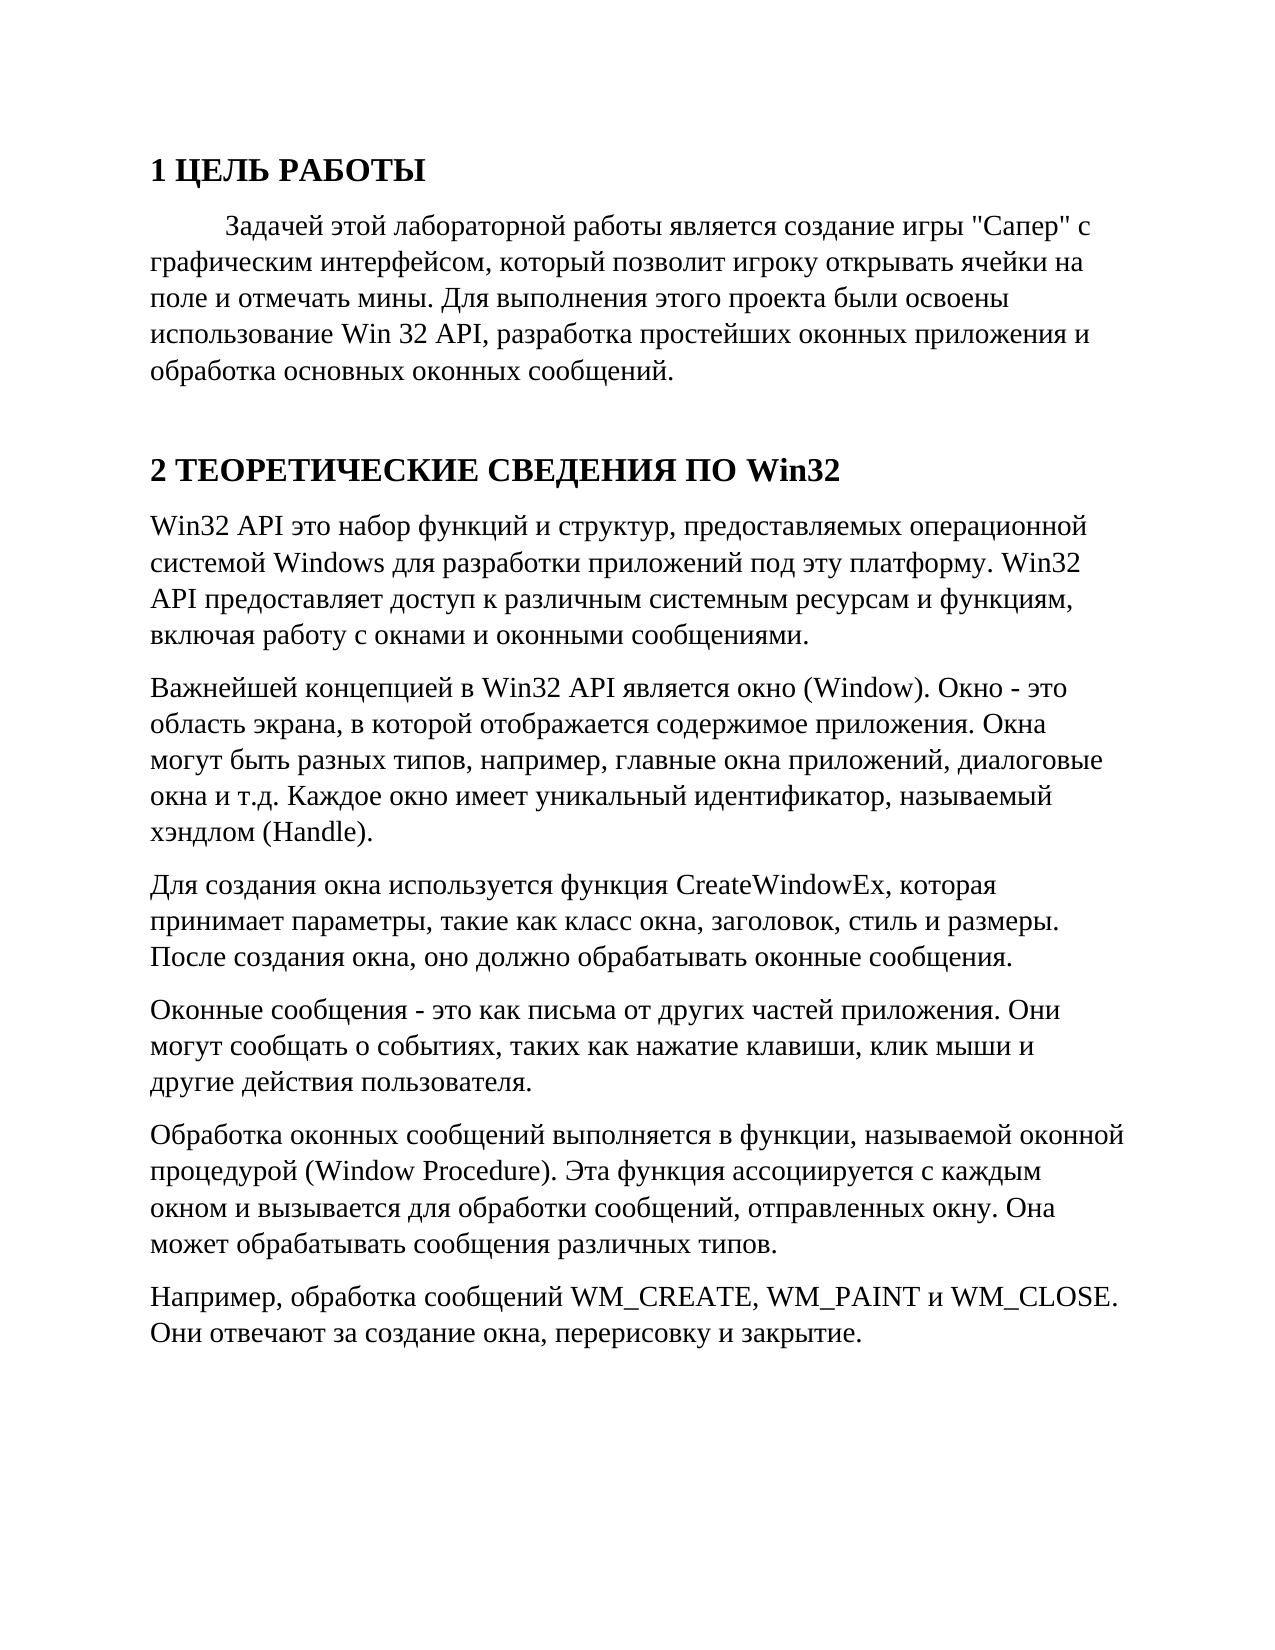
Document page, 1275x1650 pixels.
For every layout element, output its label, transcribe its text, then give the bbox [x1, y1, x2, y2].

text 1 ЦЕЛЬ РАБОТЫ [150, 150, 1125, 188]
text Например, обработка сообщений WM_CREATE, WM_PAINT и WM_CLOSE. Они отвечают за создание окна, перерисовку и закрытие. [150, 1279, 1125, 1415]
text Для создания окна используется функция CreateWindowEx, которая принимает параметры, такие как класс окна, заголовок, стиль и размеры. После создания окна, оно должно обрабатывать оконные сообщения. [150, 867, 1125, 973]
text Win32 API это набор функций и структур, предоставляемых операционной системой Windows для разработки приложений под эту платформу. Win32 API предоставляет доступ к различным системным ресурсам и функциям, включая работу с окнами и оконными сообщениями. [150, 508, 1125, 651]
text Задачей этой лабораторной работы является создание игры "Сапер" с графическим интерфейсом, который позволит игроку открывать ячейки на поле и отмечать мины. Для выполнения этого проекта были освоены использование Win 32 API, разработка простейших оконных приложения и обработка основных оконных сообщений. [150, 208, 1125, 386]
text Оконные сообщения - это как письма от других частей приложения. Они могут сообщать о событиях, таких как нажатие клавиши, клик мыши и другие действия пользователя. [150, 992, 1125, 1098]
text 2 ТЕОРЕТИЧЕСКИЕ СВЕДЕНИЯ ПО Win32 [150, 451, 1125, 489]
text Обработка оконных сообщений выполняется в функции, называемой оконной процедурой (Window Procedure). Эта функция ассоциируется с каждым окном и вызывается для обработки сообщений, отправленных окну. Она может обрабатывать сообщения различных типов. [150, 1117, 1125, 1259]
text Важнейшей концепцией в Win32 API является окно (Window). Окно - это область экрана, в которой отображается содержимое приложения. Окна могут быть разных типов, например, главные окна приложений, диалоговые окна и т.д. Каждое окно имеет уникальный идентификатор, называемый хэндлом (Handle). [150, 670, 1125, 848]
